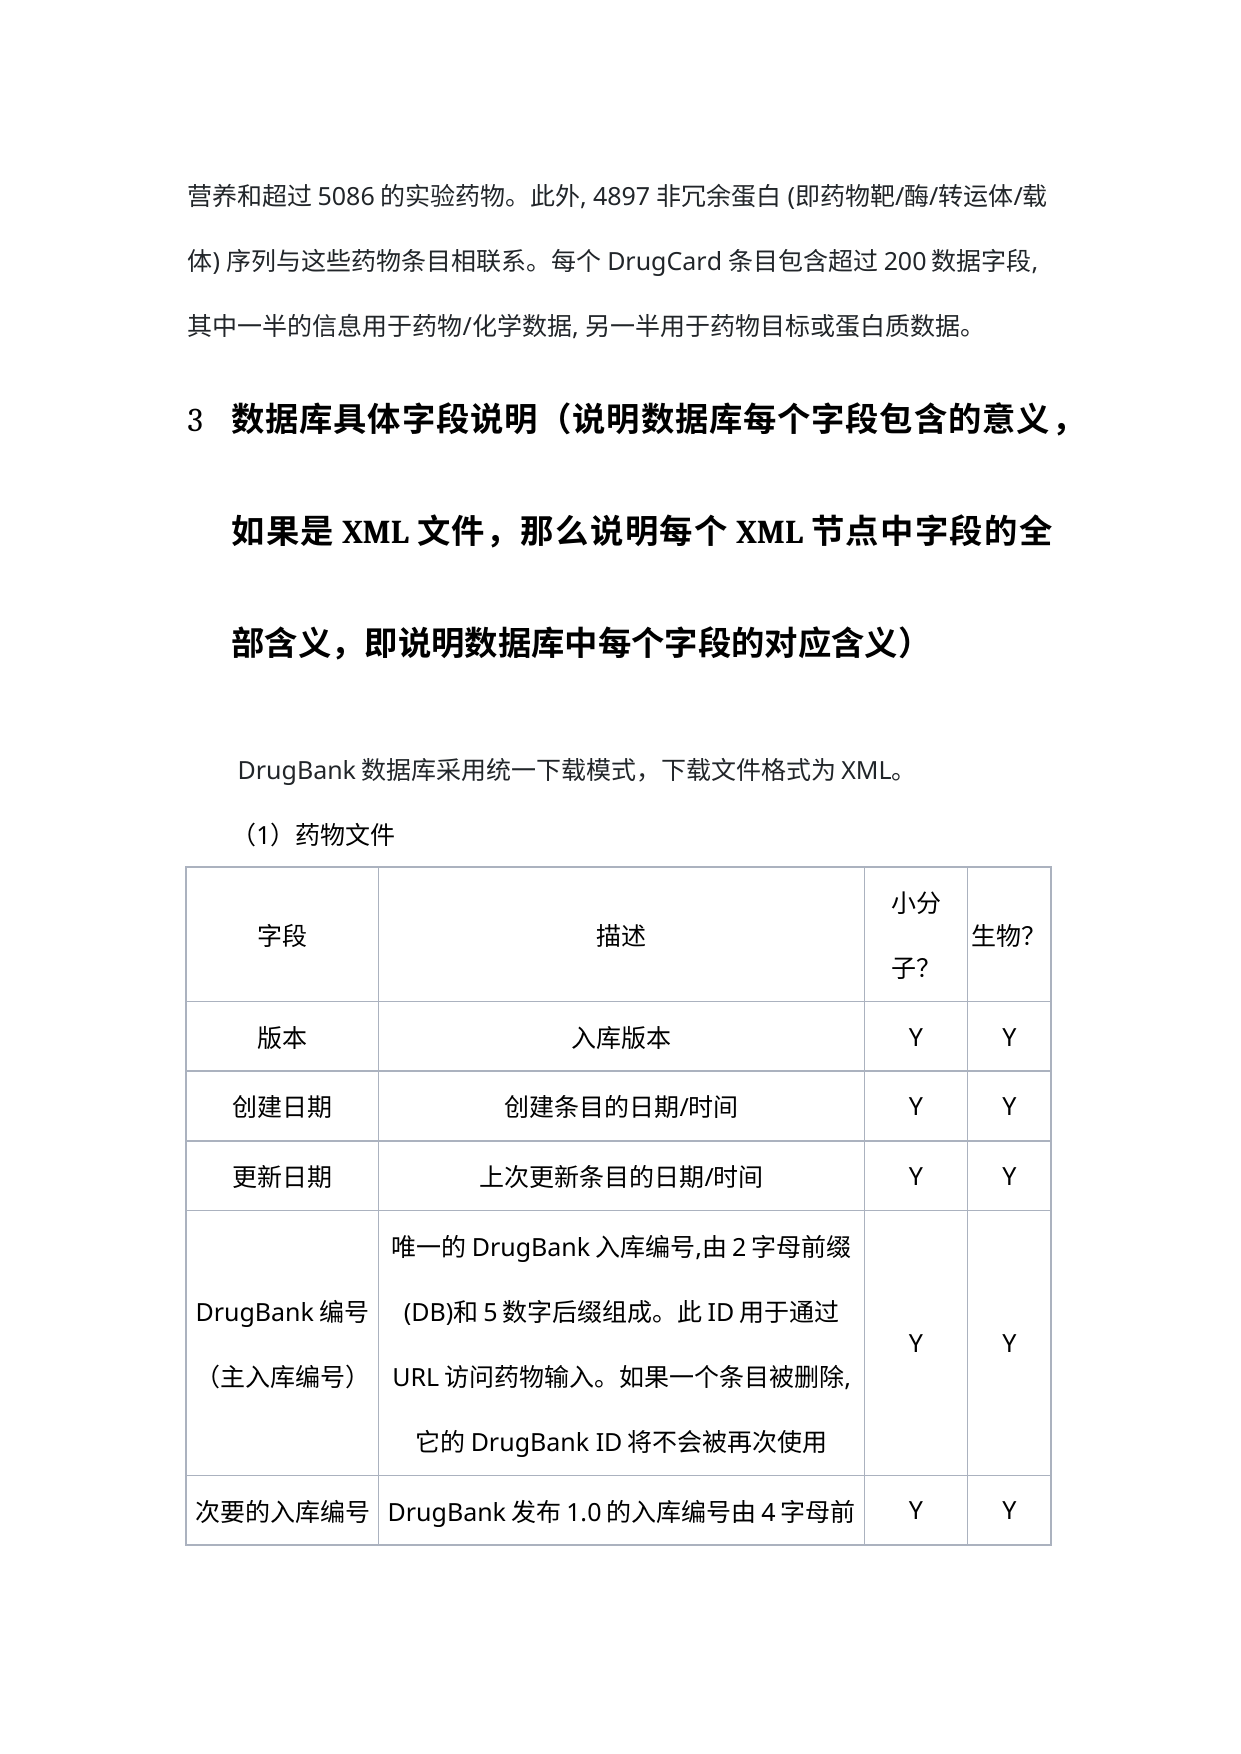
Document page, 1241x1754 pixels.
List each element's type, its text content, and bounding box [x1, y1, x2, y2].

table_cell Y [968, 1476, 1050, 1544]
table_cell Y [968, 1002, 1050, 1070]
table_cell Y [968, 1142, 1050, 1210]
table_cell 创建日期 [187, 1072, 378, 1140]
table_cell DrugBank编号 （主入库编号） [187, 1211, 378, 1474]
table_header 生物？ [968, 868, 1050, 1001]
table_cell Y [968, 1211, 1050, 1474]
table_header 描述 [379, 868, 864, 1001]
table_cell 唯一的DrugBank入库编号,由2字母前缀(DB)和5数字后缀组成。此ID用于通过 URL访问药物输入。如果一个条目被删除,它的DrugBank ID将不会被再次使用 [379, 1211, 864, 1474]
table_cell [379, 1476, 864, 1544]
table_header 小分子？ [865, 868, 967, 1001]
subtitle 数据库具体字段说明（说明数据库每个字段包含的意义，如果是XML文件，那么说明每个XML节点中字段的全部含义，即说明数据库中每个字段的对应含义） [187, 384, 1053, 674]
table_cell 更新日期 [187, 1142, 378, 1210]
table_cell Y [865, 1211, 967, 1474]
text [187, 162, 1053, 357]
table_cell 版本 [187, 1002, 378, 1070]
table_cell 次要的入库编号 [187, 1476, 378, 1544]
text （1）药物文件 [231, 801, 1053, 866]
table_cell 入库版本 [379, 1002, 864, 1070]
table_cell Y [865, 1072, 967, 1140]
table_cell 创建条目的日期/时间 [379, 1072, 864, 1140]
table_header 字段 [187, 868, 378, 1001]
table_cell Y [865, 1002, 967, 1070]
table_cell 上次更新条目的日期/时间 [379, 1142, 864, 1210]
table_cell Y [968, 1072, 1050, 1140]
table_cell Y [865, 1476, 967, 1544]
text DrugBank数据库采用统一下载模式，下载文件格式为XML。 [187, 736, 1053, 801]
table_cell Y [865, 1142, 967, 1210]
